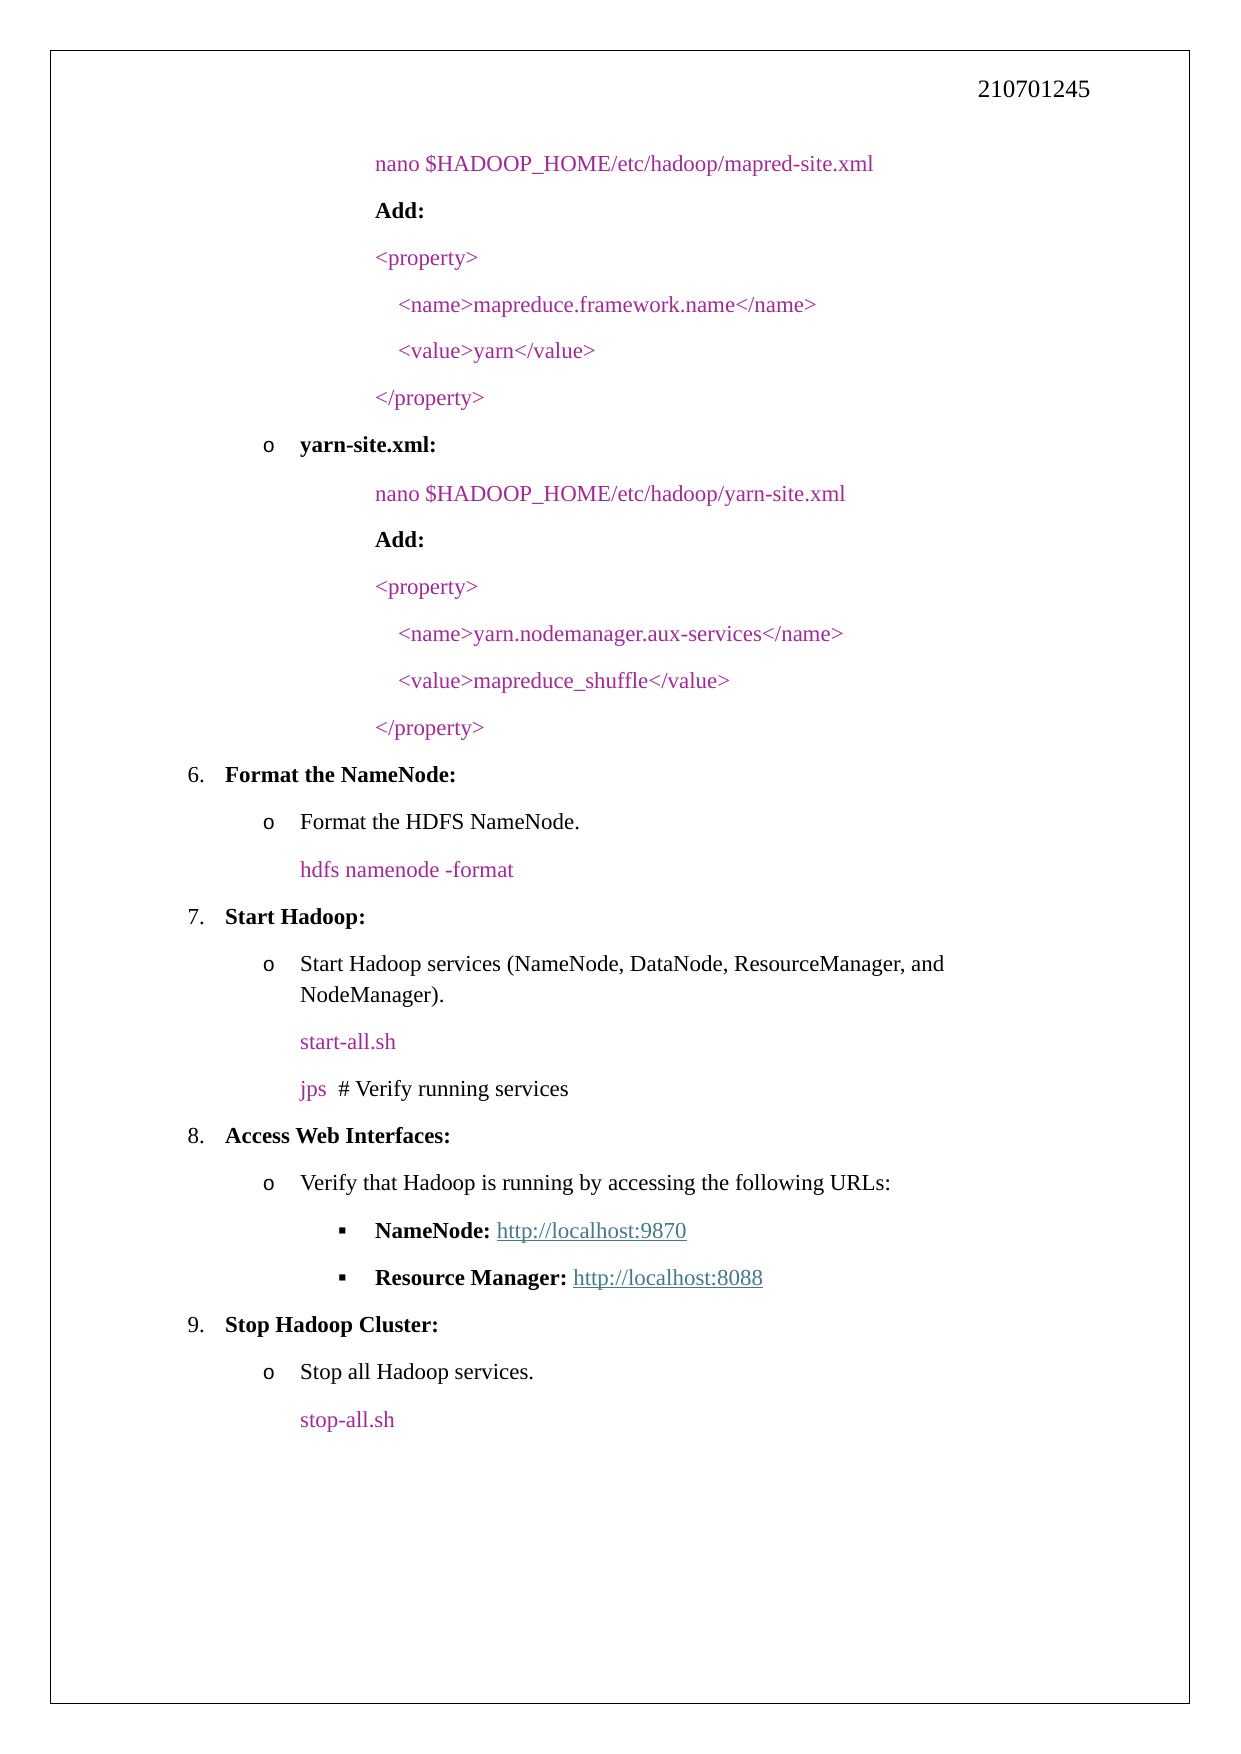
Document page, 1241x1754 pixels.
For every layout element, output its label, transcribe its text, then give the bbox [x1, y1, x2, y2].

list Format the NameNode: [187, 761, 1090, 787]
list Stop all Hadoop services. [262, 1358, 1090, 1385]
text nano $HADOOP_HOME/etc/hadoop/yarn-site.xml [375, 479, 1090, 506]
text <name>yarn.nodemanager.aux-services</name> [375, 620, 1090, 647]
text </property> [375, 384, 1090, 411]
list Stop Hadoop Cluster: [187, 1311, 1090, 1337]
list Resource Manager: http://localhost:8088 [337, 1264, 1090, 1290]
text jps # Verify running services [300, 1075, 1090, 1101]
text <name>mapreduce.framework.name</name> [375, 291, 1090, 317]
text <value>yarn</value> [375, 337, 1090, 364]
text Add: [375, 526, 1090, 553]
list Format the HDFS NameNode. [262, 808, 1090, 835]
text <value>mapreduce_shuffle</value> [375, 667, 1090, 693]
text <property> [375, 573, 1090, 600]
list Start Hadoop services (NameNode, DataNode, ResourceManager, and NodeManager). [262, 950, 1090, 1008]
text nano $HADOOP_HOME/etc/hadoop/mapred-site.xml [375, 150, 1090, 176]
list Start Hadoop: [187, 903, 1090, 929]
text stop-all.sh [225, 1406, 1090, 1432]
text Add: [375, 197, 1090, 223]
list yarn-site.xml: [262, 431, 1090, 459]
text start-all.sh [225, 1028, 1090, 1054]
list Access Web Interfaces: [187, 1122, 1090, 1148]
text </property> [375, 714, 1090, 740]
list NameNode: http://localhost:9870 [337, 1217, 1090, 1243]
text <property> [375, 244, 1090, 270]
list Verify that Hadoop is running by accessing the following URLs: [262, 1169, 1090, 1196]
text hdfs namenode -format [225, 856, 1090, 882]
